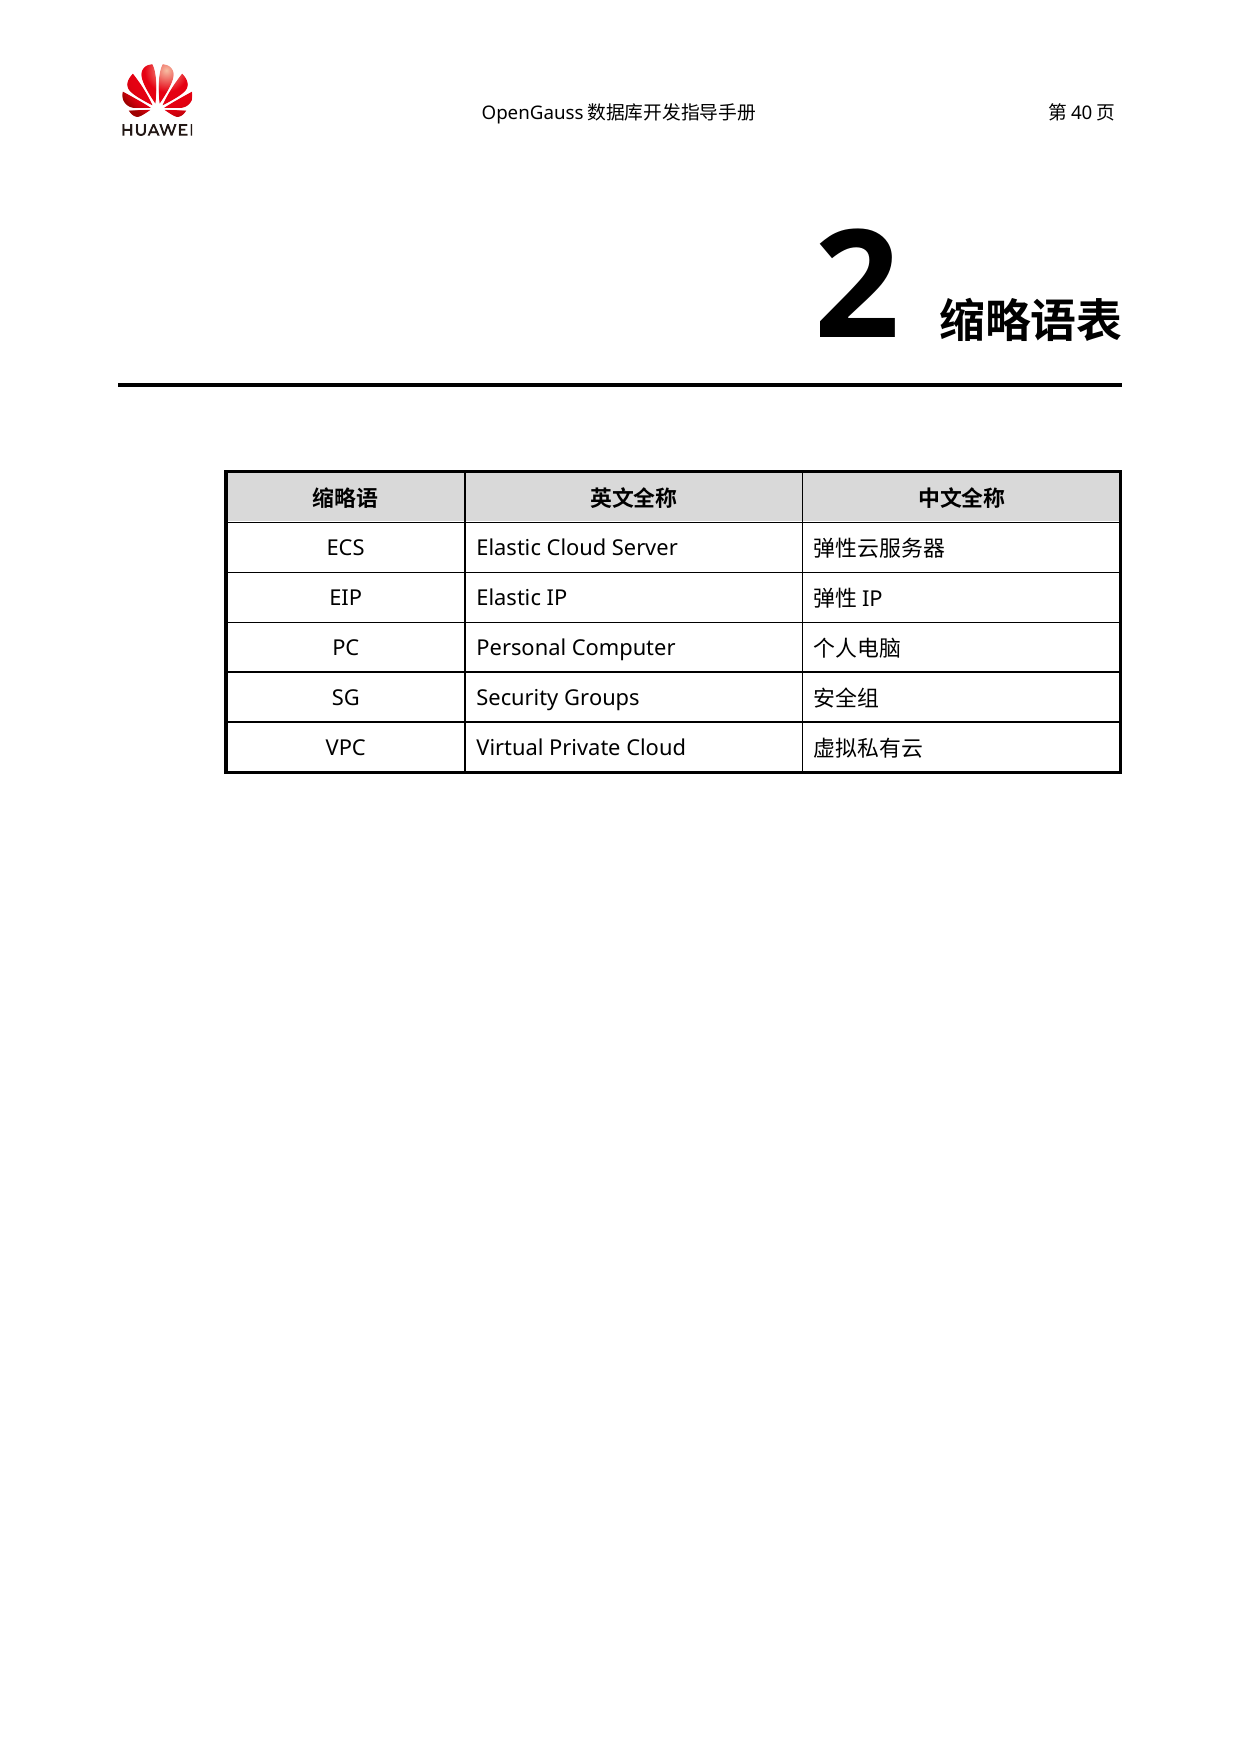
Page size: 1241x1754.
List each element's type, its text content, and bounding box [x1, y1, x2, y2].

table_cell 弹性IP [803, 573, 1119, 621]
table_cell 弹性云服务器 [803, 523, 1119, 571]
table_header 英文全称 [466, 473, 802, 521]
table_cell VPC [228, 723, 464, 771]
table_cell SG [228, 673, 464, 721]
table_cell 安全组 [803, 673, 1119, 721]
table_cell 虚拟私有云 [803, 723, 1119, 771]
table_header 缩略语 [228, 473, 464, 521]
table_cell EIP [228, 573, 464, 621]
table_cell Elastic Cloud Server [466, 523, 802, 571]
table_cell Security Groups [466, 673, 802, 721]
table_cell Personal Computer [466, 623, 802, 671]
picture [122, 64, 193, 136]
table_cell Virtual Private Cloud [466, 723, 802, 771]
subtitle 缩略语表 [118, 177, 1122, 383]
table_cell PC [228, 623, 464, 671]
table_cell Elastic IP [466, 573, 802, 621]
table_cell 个人电脑 [803, 623, 1119, 671]
table_cell ECS [228, 523, 464, 571]
table_header 中文全称 [803, 473, 1119, 521]
